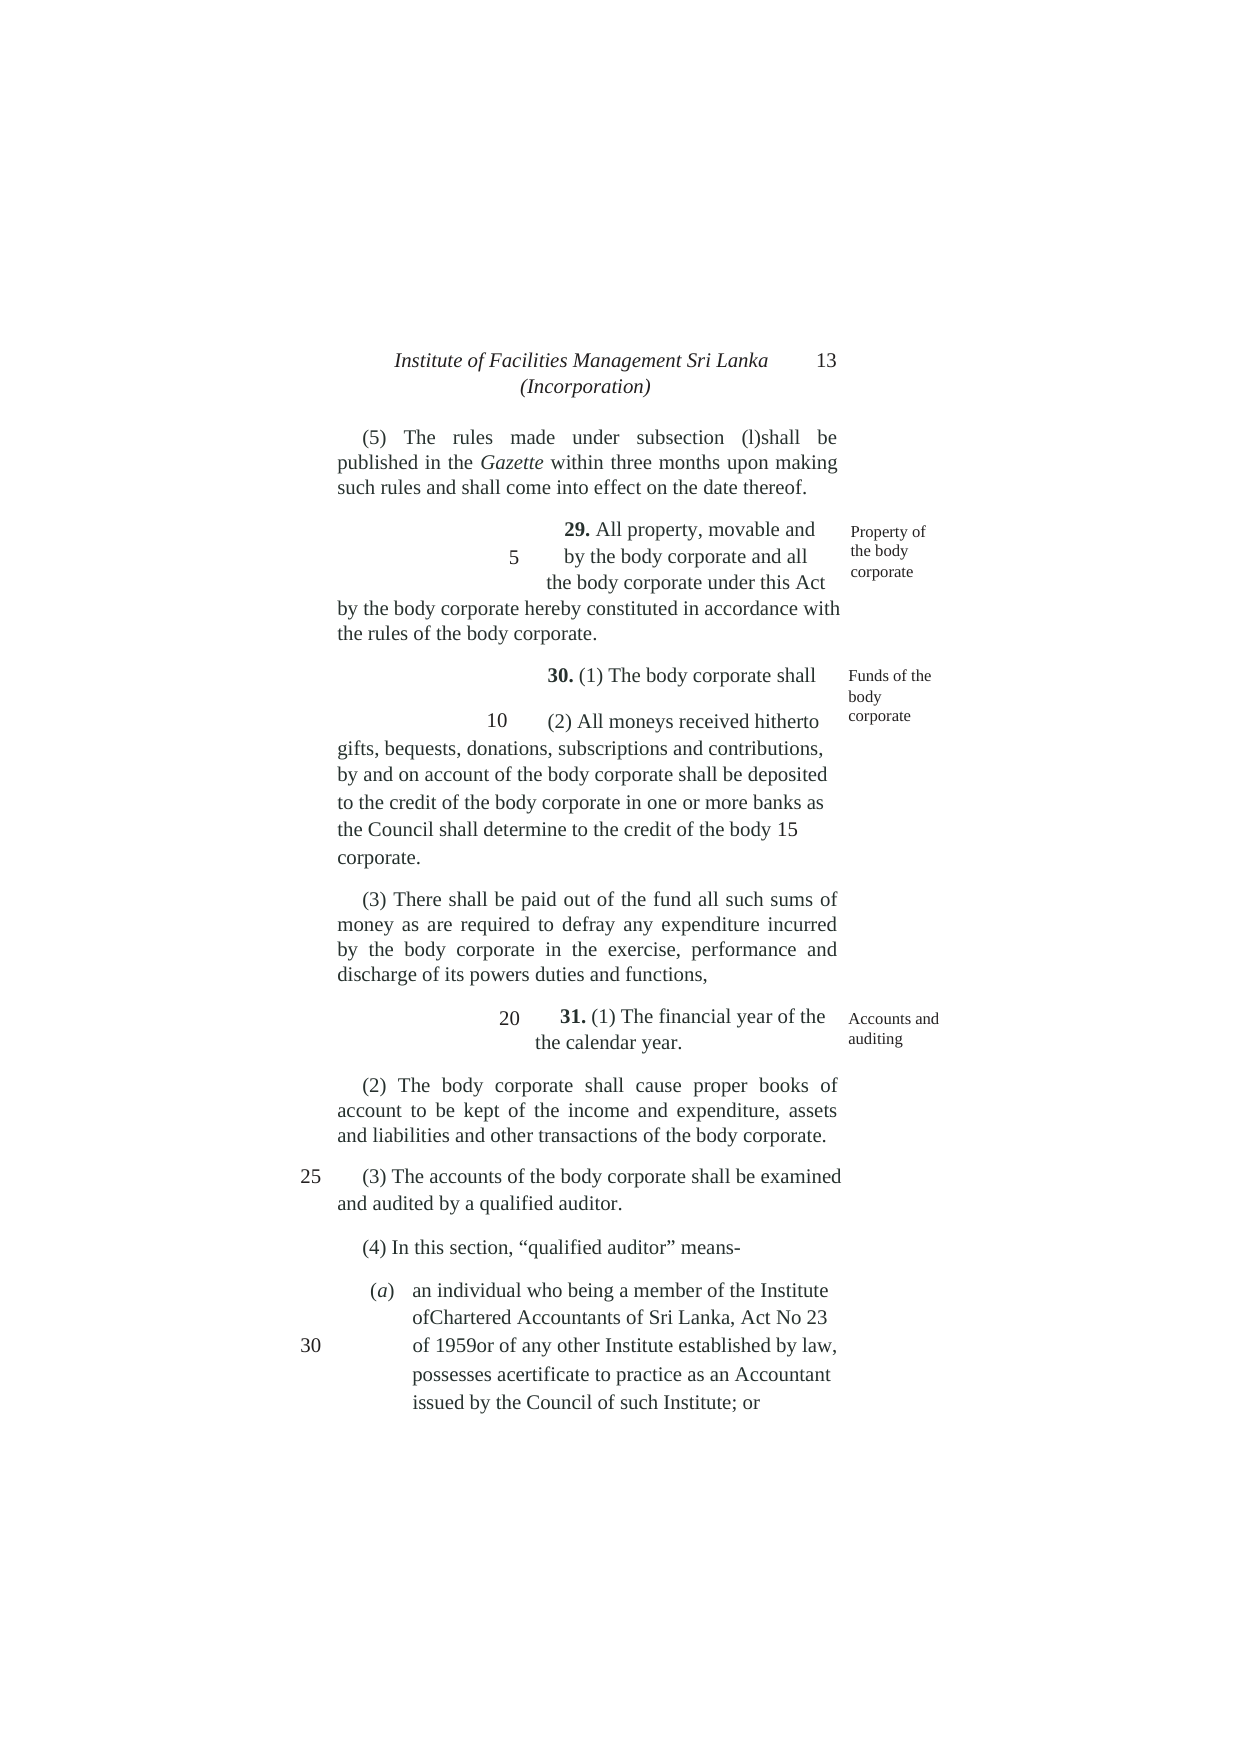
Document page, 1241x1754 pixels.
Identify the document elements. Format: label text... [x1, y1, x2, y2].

table_header Accounts and [840, 999, 1153, 1029]
table_header 30. (1) The body corporate shall have its own fund. [527, 660, 840, 687]
text (5) The rules made under subsection (l)shall be published in the Gazette within three months upon making such rules and shall come into effect on the date thereof. [337, 425, 838, 499]
table_cell body [840, 688, 1153, 706]
text (a) an individual who being a member of the Institute ofChartered Accountants of Sri Lanka, Act No 23 30 of 1959or of any other Institute established by law, possesses acertificate to practice as an Accountant issued by the Council of such Institute; or [300, 1278, 850, 1415]
table_header 10 [214, 660, 527, 734]
table_header 5 [216, 514, 529, 595]
text Institute of Facilities Management Sri Lanka 13 (Incorporation) [394, 348, 850, 399]
text gifts, bequests, donations, subscriptions and contributions, by and on account of the body corporate shall be deposited to the credit of the body corporate in one or more banks as the Council shall determine to the credit of the body 15 corporate. [302, 736, 850, 870]
table_cell corporate [842, 560, 1156, 595]
table_cell by the body corporate and all moneys paid to or received by [529, 541, 842, 568]
table_cell (2) All moneys received hitherto or hereafter by way of [527, 688, 840, 734]
text 25 (3) The accounts of the body corporate shall be examined and audited by a qualified auditor. [300, 1164, 850, 1216]
table_cell auditing [840, 1029, 1153, 1061]
table_cell the calendar year. [527, 1029, 840, 1061]
table_header 31. (1) The financial year of the body corporate shall be [527, 999, 840, 1029]
text by the body corporate hereby constituted in accordance with the rules of the body corporate. [337, 596, 850, 645]
table_cell the body corporate under this Act shall be held, used and applied [529, 569, 842, 595]
table_cell corporate [840, 706, 1153, 734]
table_header 20 [214, 999, 527, 1061]
text (2) The body corporate shall cause proper books of account to be kept of the income and expenditure, assets and liabilities and other transactions of the body corporate. [337, 1073, 838, 1147]
table_header Funds of the [840, 660, 1153, 687]
table_header 29. All property, movable and immovable, acquired or held [529, 514, 842, 541]
text (4) In this section, “qualified auditor” means- [362, 1235, 1090, 1259]
table_cell the body [842, 541, 1156, 560]
text (3) There shall be paid out of the fund all such sums of money as are required to defray any expenditure incurred by the body corporate in the exercise, performance and discharge of its powers duties and functions, [337, 887, 838, 986]
table_header Property of [842, 514, 1156, 541]
